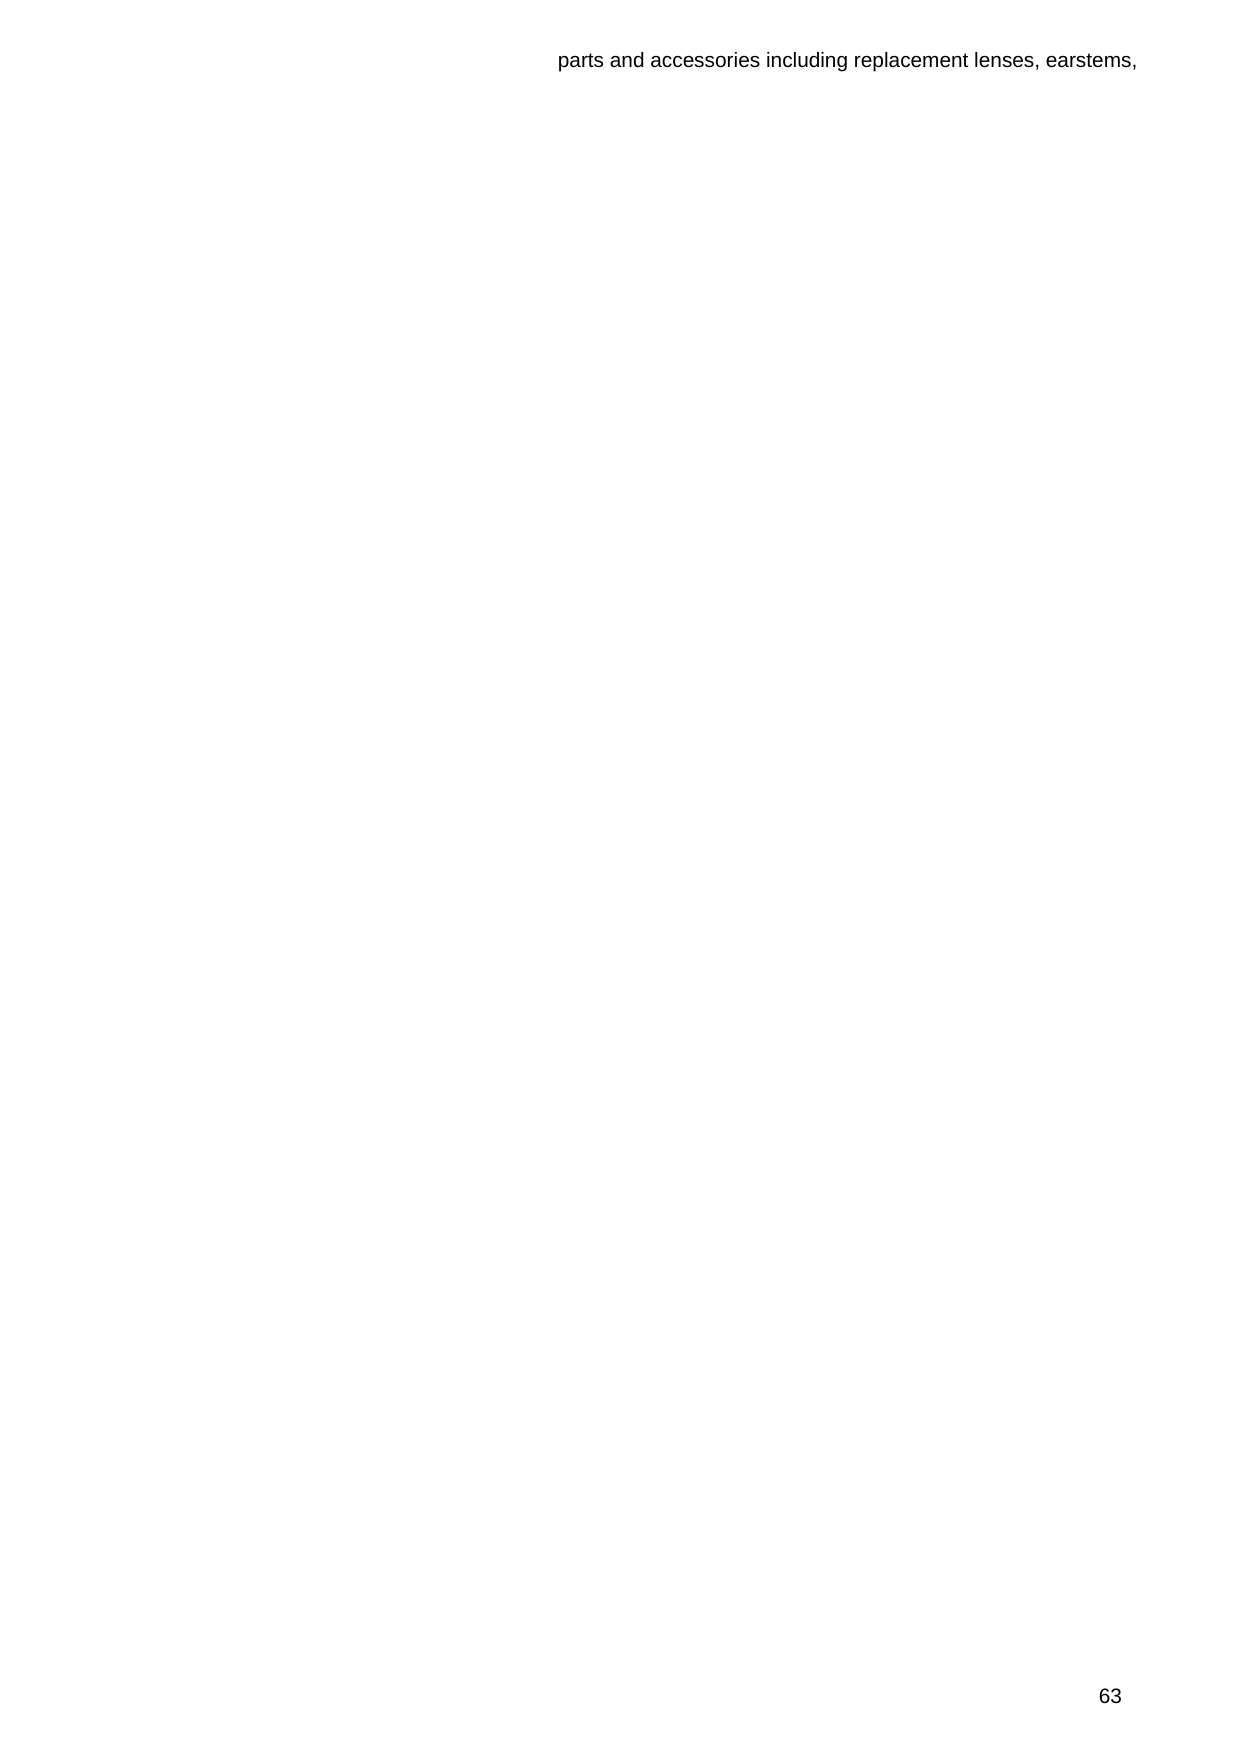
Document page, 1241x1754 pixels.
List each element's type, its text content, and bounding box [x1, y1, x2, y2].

text parts and accessories including replacement lenses, earstems, [558, 48, 1240, 72]
